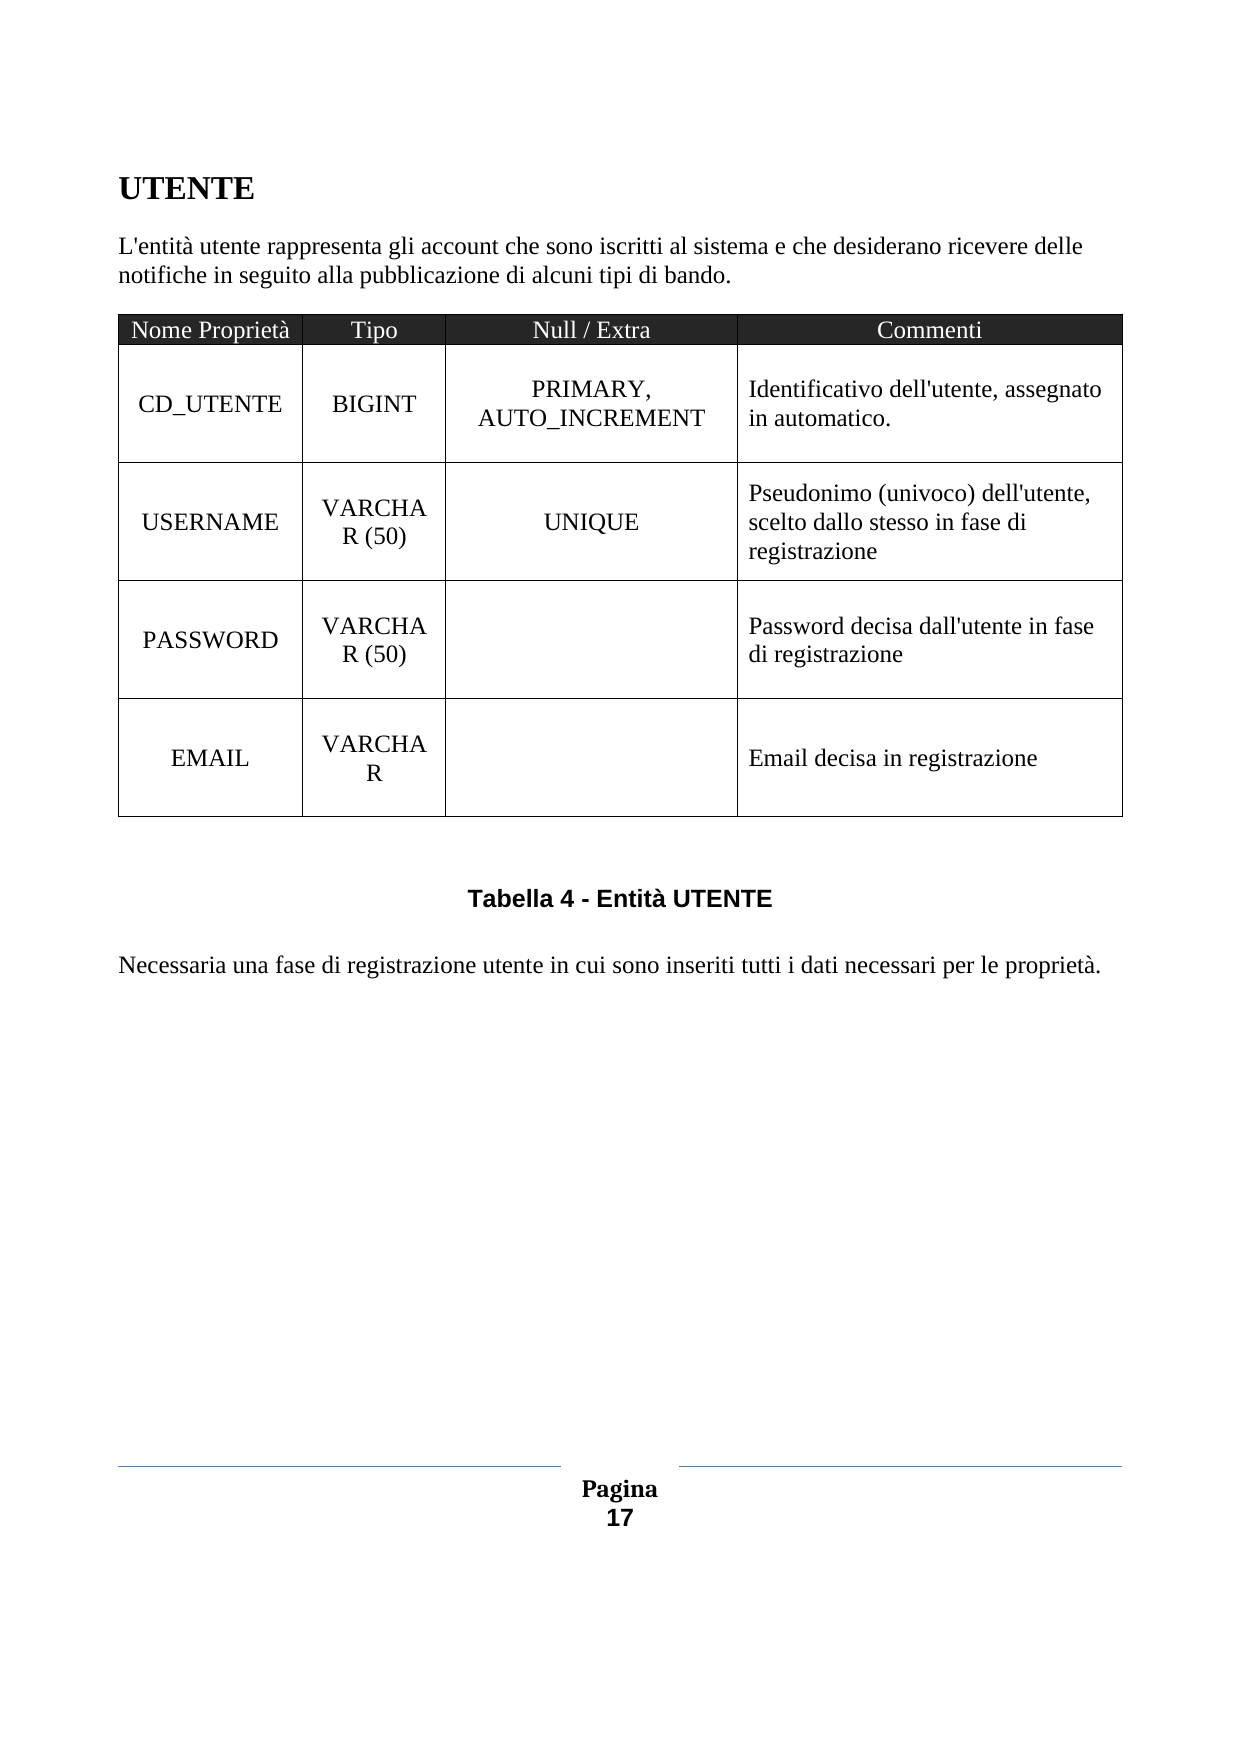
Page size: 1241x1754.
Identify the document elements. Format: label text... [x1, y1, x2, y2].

table_cell VARCHAR (50) [303, 463, 445, 580]
table_cell UNIQUE [446, 463, 737, 580]
table_cell Pseudonimo (univoco) dell'utente, scelto dallo stesso in fase di registrazione [738, 463, 1122, 580]
text Tabella 4 - Entità UTENTE [118, 855, 1122, 912]
table_header Null / Extra [446, 315, 737, 344]
subtitle Necessaria una fase di registrazione utente in cui sono inseriti tutti i dati necessari per le proprietà. [118, 950, 1122, 978]
table_cell Identificativo dell'utente, assegnato in automatico. [738, 345, 1122, 462]
table_cell [446, 581, 737, 698]
table_header Tipo [303, 315, 445, 344]
table_header Commenti [738, 315, 1122, 344]
subtitle L'entità utente rappresenta gli account che sono iscritti al sistema e che desiderano ricevere delle notifiche in seguito alla pubblicazione di alcuni tipi di bando. [118, 231, 1122, 289]
table_cell CD_UTENTE [119, 345, 302, 462]
table_cell Email decisa in registrazione [738, 699, 1122, 816]
table_cell USERNAME [119, 463, 302, 580]
subtitle UTENTE [118, 168, 1122, 206]
table_cell PRIMARY, AUTO_INCREMENT [446, 345, 737, 462]
table_cell EMAIL [119, 699, 302, 816]
table_cell [446, 699, 737, 816]
table_header Nome Proprietà [119, 315, 302, 344]
table_cell Password decisa dall'utente in fase di registrazione [738, 581, 1122, 698]
table_cell VARCHAR [303, 699, 445, 816]
table_cell VARCHAR (50) [303, 581, 445, 698]
table_cell PASSWORD [119, 581, 302, 698]
table_cell BIGINT [303, 345, 445, 462]
